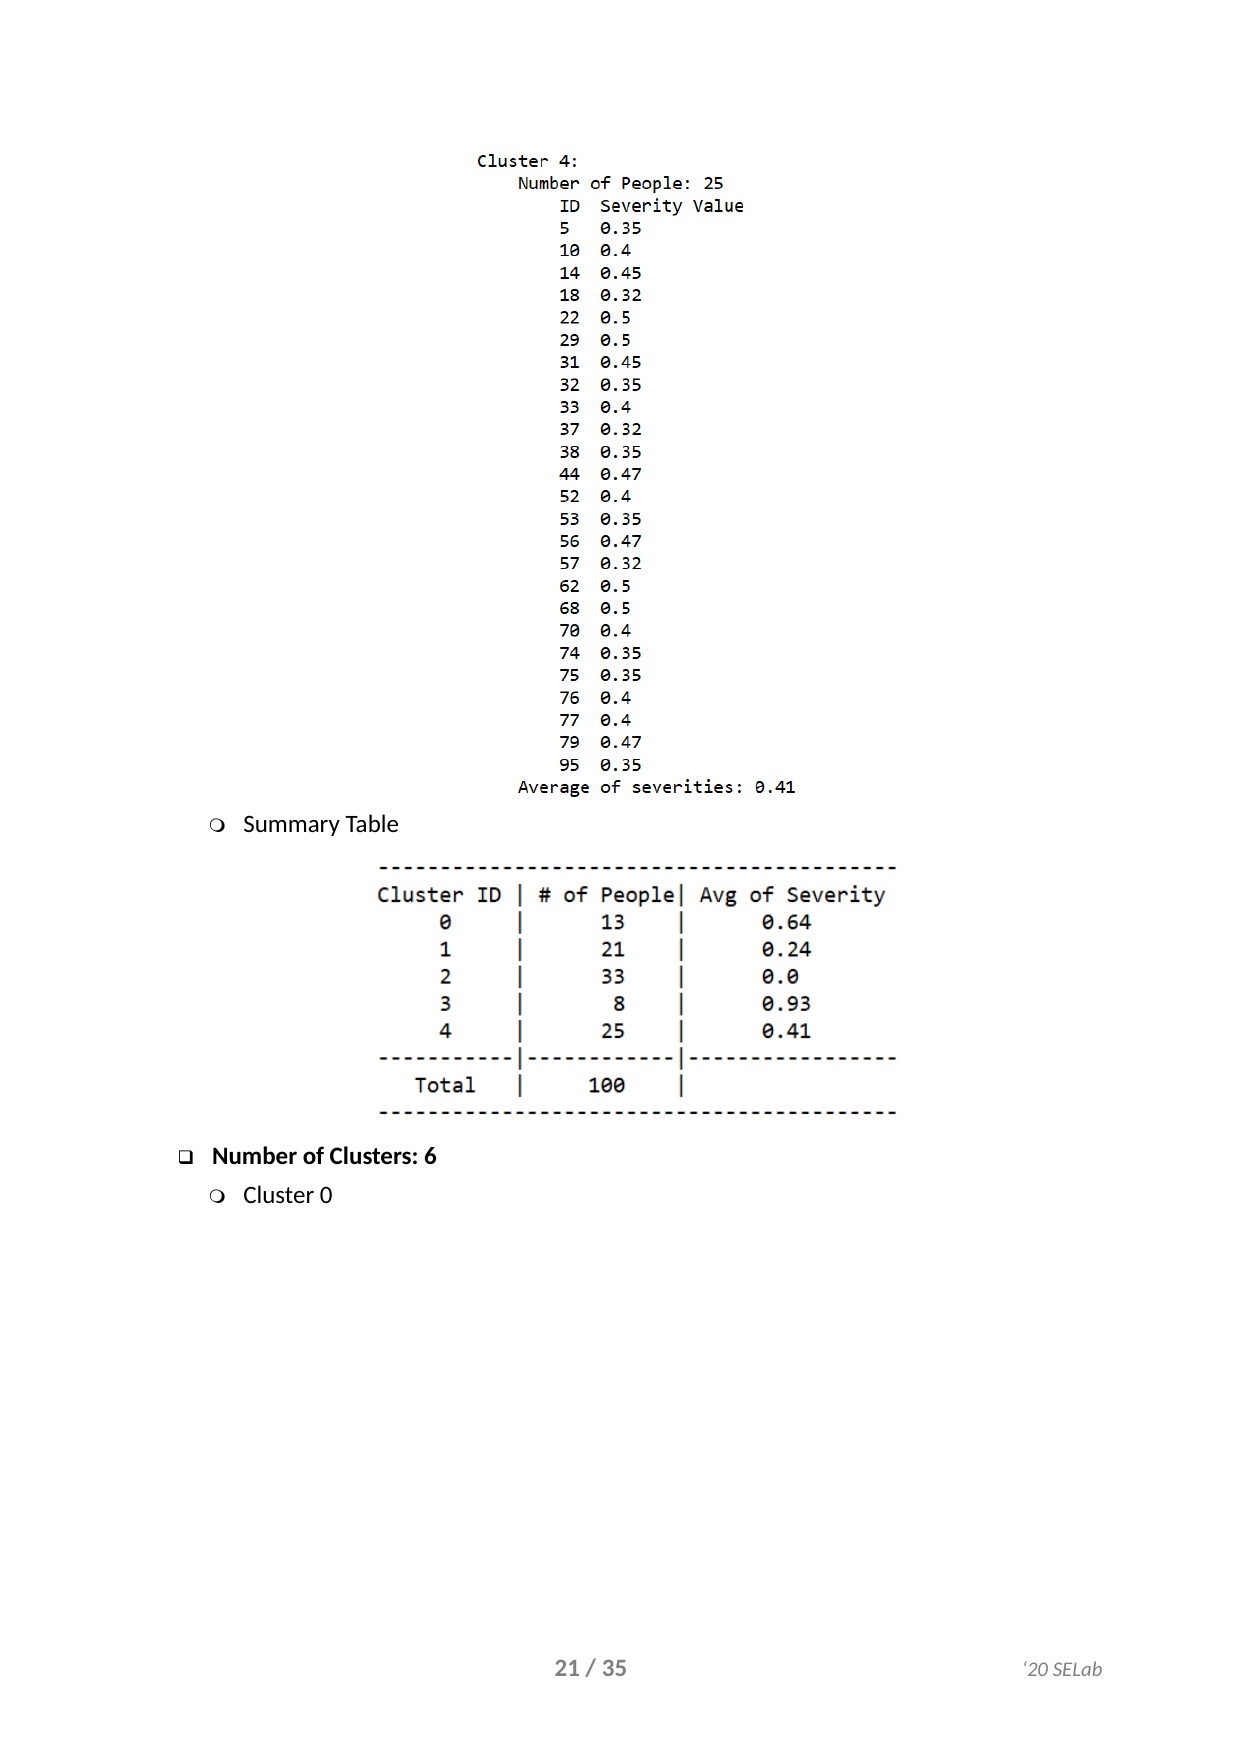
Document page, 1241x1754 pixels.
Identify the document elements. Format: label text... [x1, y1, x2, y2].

text Summary Table [208, 808, 1122, 838]
picture [470, 147, 799, 800]
text Number of Clusters: 6 [177, 1140, 1122, 1171]
picture [366, 851, 904, 1122]
text Cluster 0 [208, 1179, 1122, 1210]
